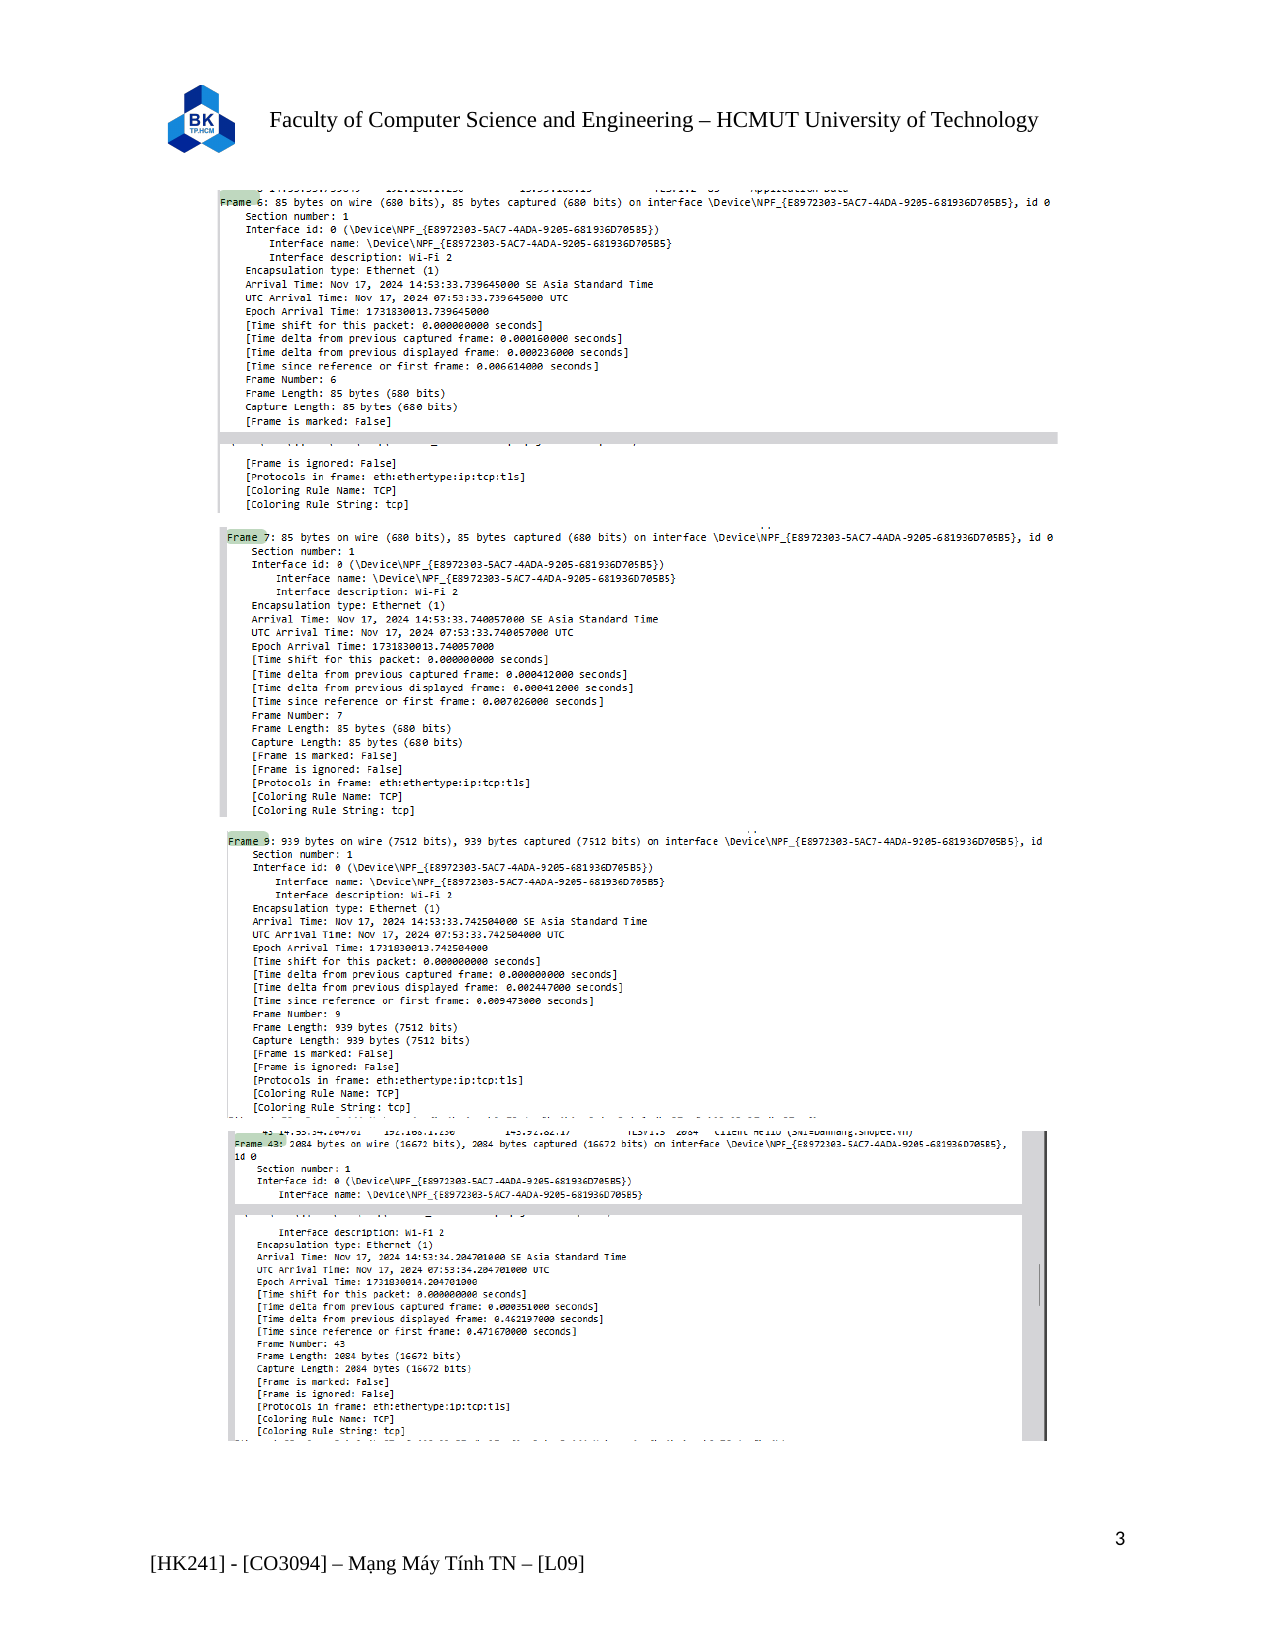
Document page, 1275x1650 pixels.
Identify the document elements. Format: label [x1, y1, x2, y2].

picture [227, 831, 1048, 1118]
picture [219, 527, 1056, 817]
picture [167, 85, 235, 153]
picture [228, 1131, 1047, 1441]
picture [217, 190, 1058, 513]
